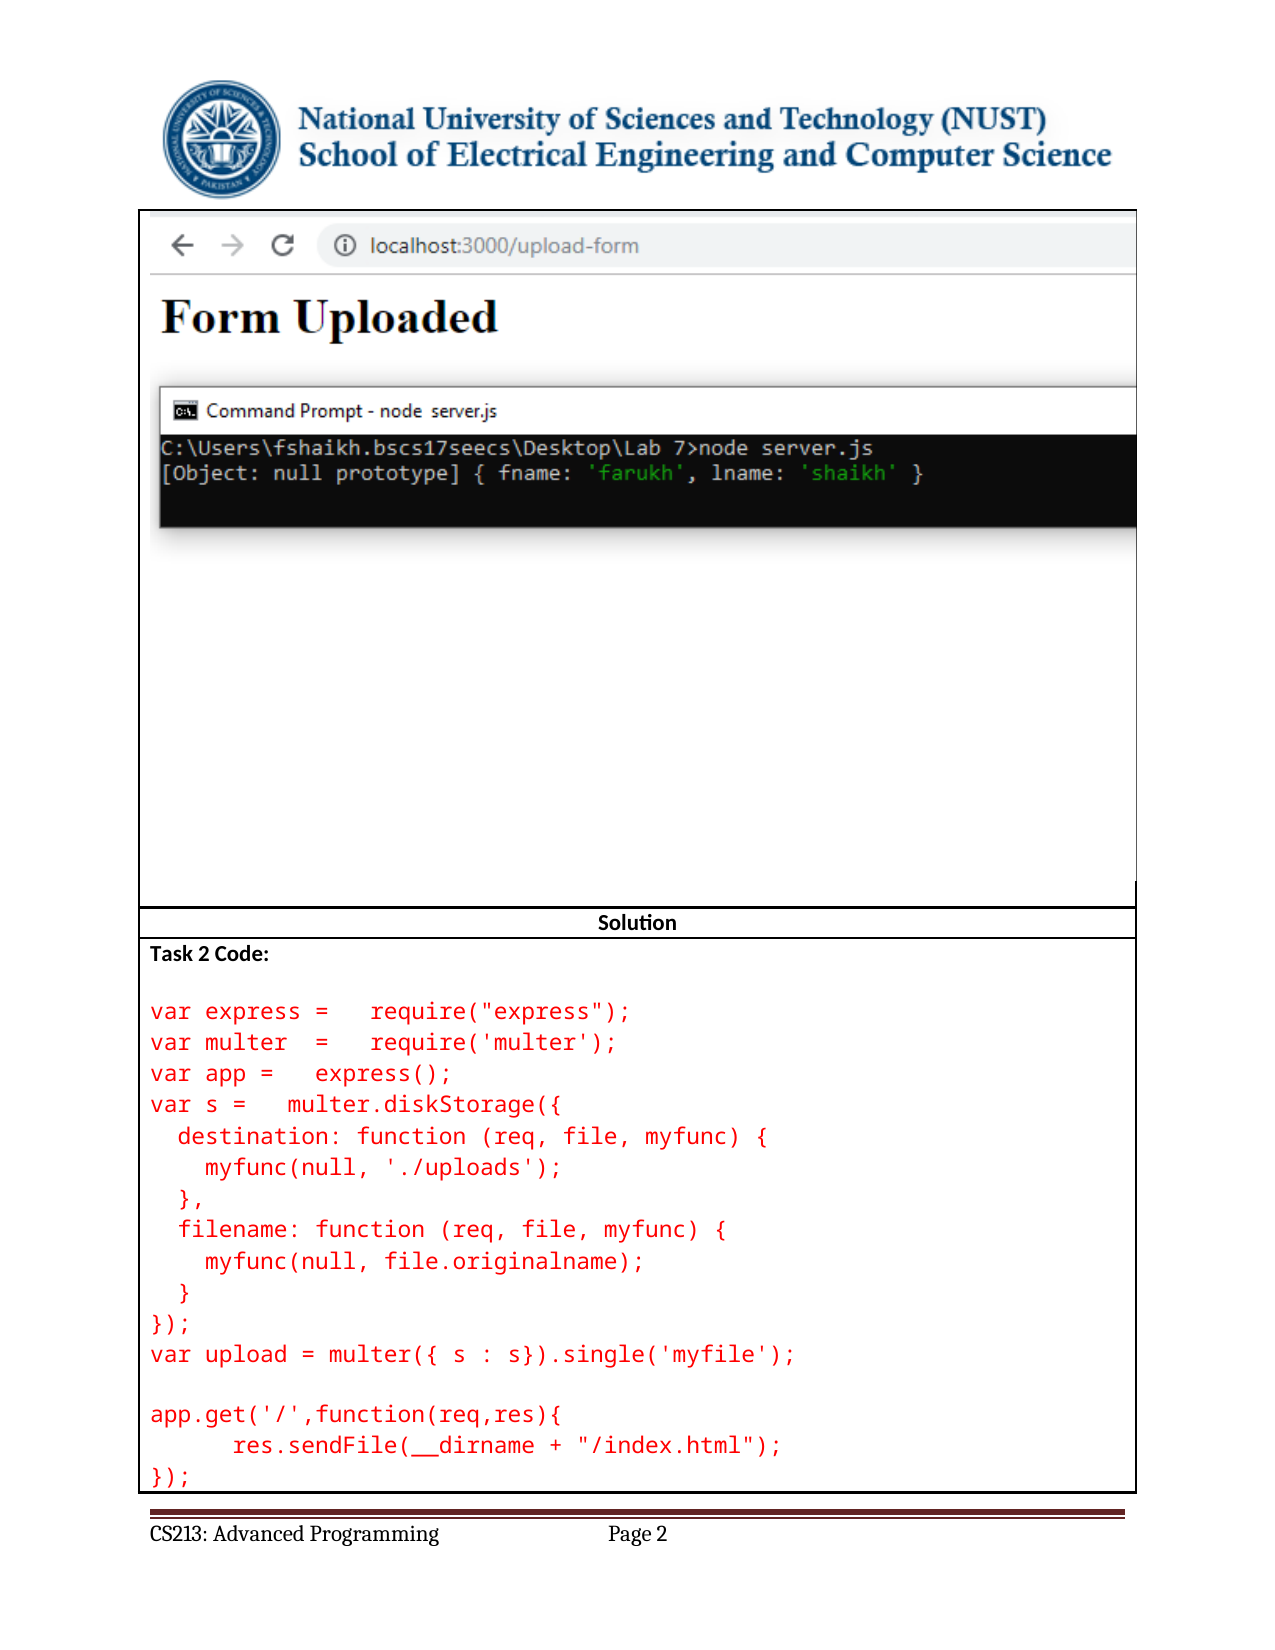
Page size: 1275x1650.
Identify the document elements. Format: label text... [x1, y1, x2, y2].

picture [150, 75, 1125, 209]
picture [150, 211, 1137, 881]
table_cell Solution [140, 909, 1135, 937]
